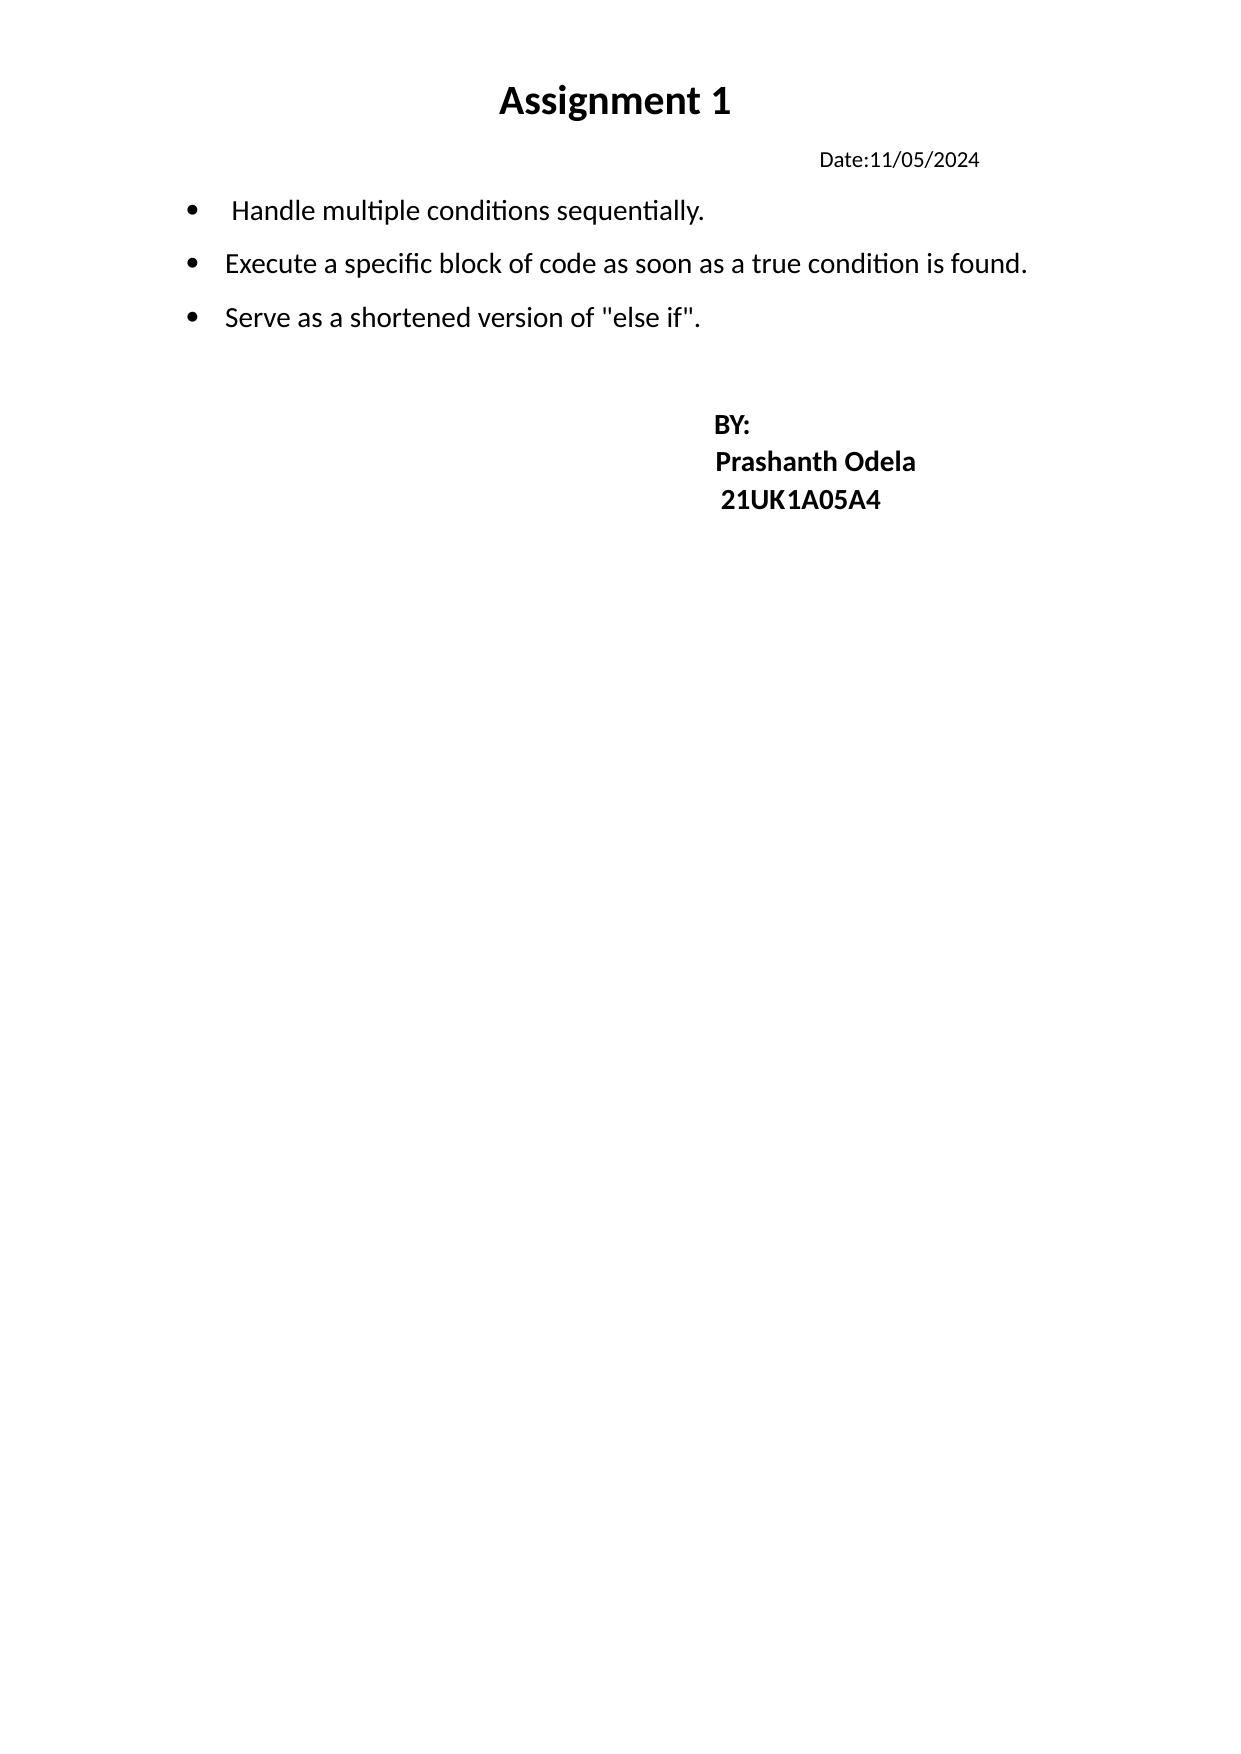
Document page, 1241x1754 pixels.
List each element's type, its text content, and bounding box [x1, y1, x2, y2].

list 21UK1A05A4 [187, 481, 1090, 517]
list Handle multiple conditions sequentially. [187, 192, 1090, 228]
list Prashanth Odela [187, 443, 1090, 479]
list Execute a specific block of code as soon as a true condition is found. [187, 246, 1090, 281]
list BY: [187, 406, 1090, 441]
list Serve as a shortened version of "else if". [187, 299, 1090, 334]
